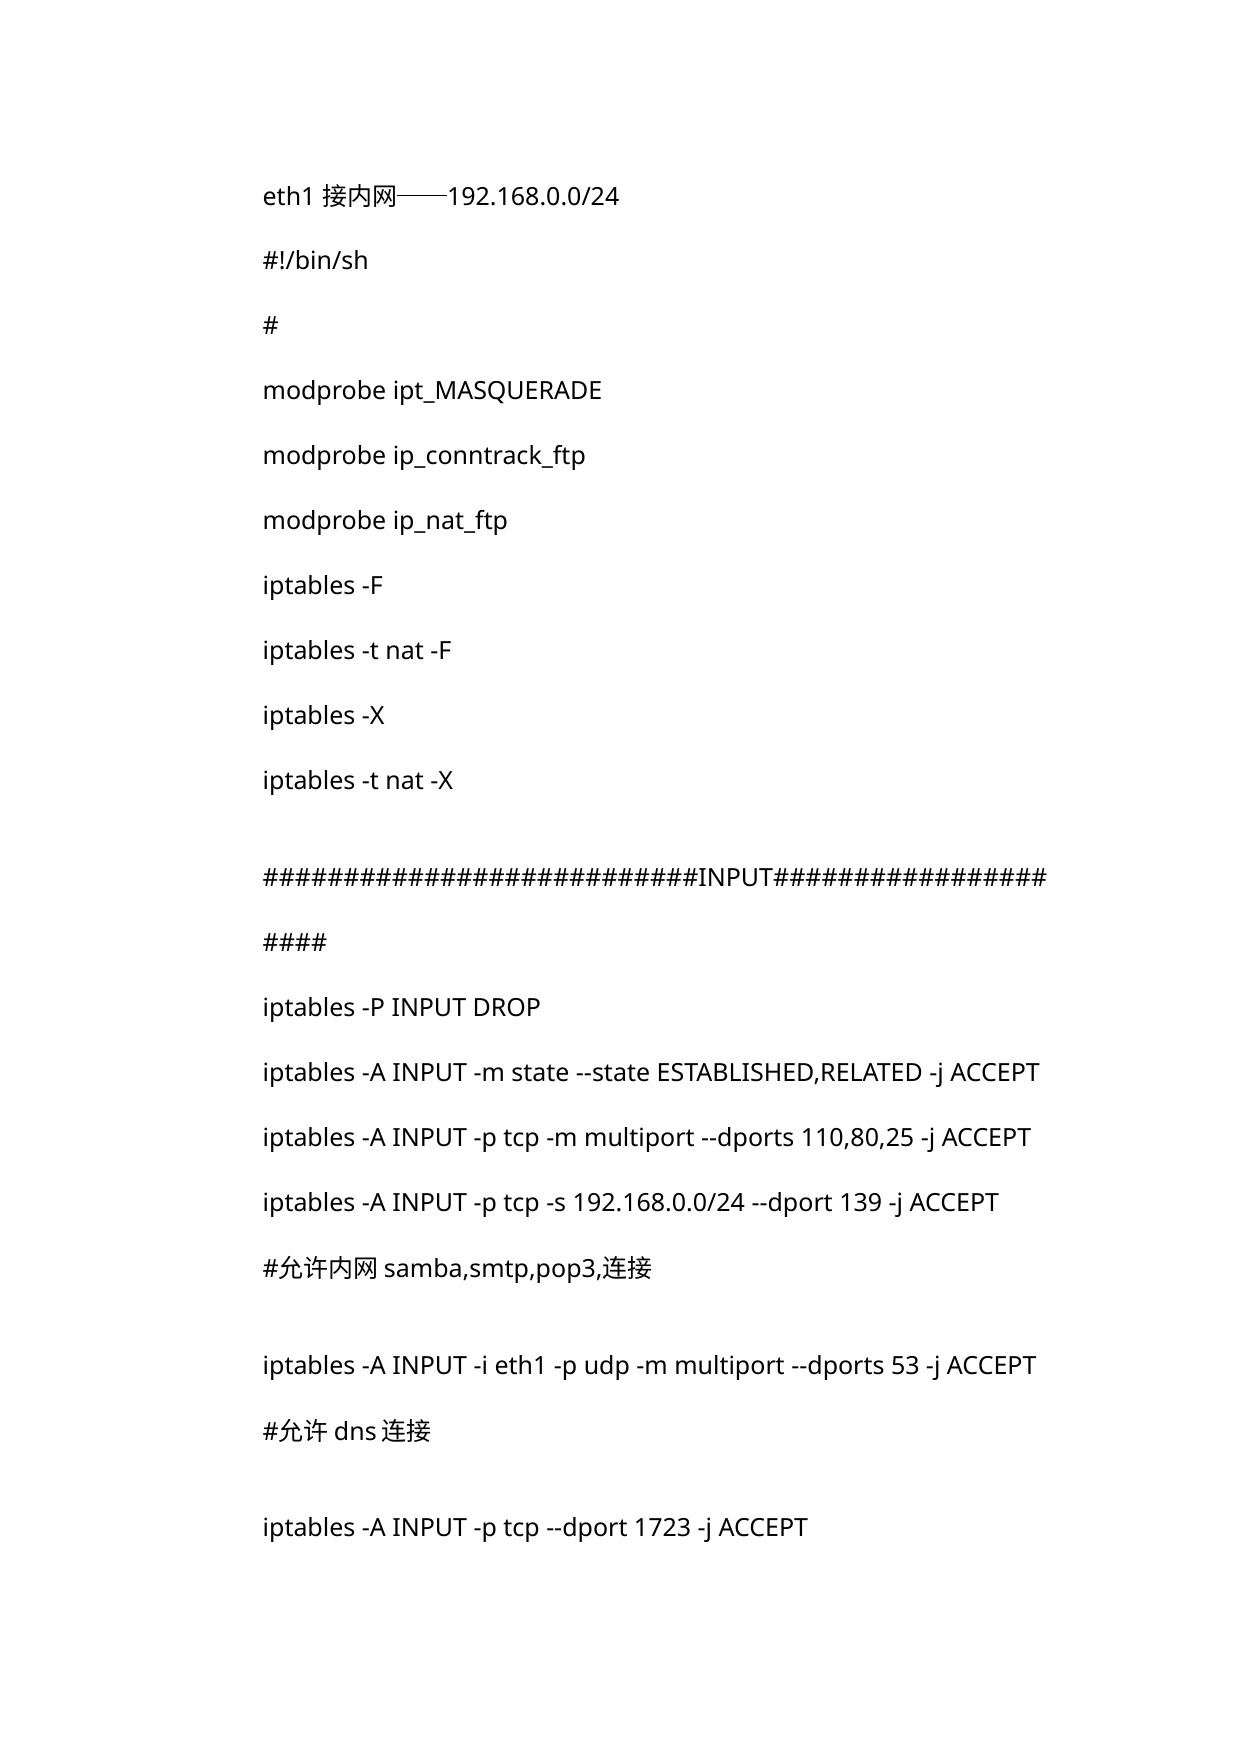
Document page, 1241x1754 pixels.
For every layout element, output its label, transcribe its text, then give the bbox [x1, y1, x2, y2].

list #!/bin/sh [262, 227, 1053, 292]
list iptables -t nat -F [262, 617, 1053, 682]
list modprobe ip_nat_ftp [262, 487, 1053, 552]
list eth1 接内网──192.168.0.0/24 [262, 162, 1053, 227]
list iptables -P INPUT DROP [262, 974, 1053, 1039]
list ###########################INPUT##################### [262, 844, 1053, 974]
list #允许内网samba,smtp,pop3,连接 [262, 1234, 1053, 1299]
list iptables -A INPUT -p tcp -m multiport --dports 110,80,25 -j ACCEPT [262, 1104, 1053, 1169]
list modprobe ip_conntrack_ftp [262, 422, 1053, 487]
list iptables -A INPUT -p tcp -s 192.168.0.0/24 --dport 139 -j ACCEPT [262, 1169, 1053, 1234]
list iptables -A INPUT -p tcp --dport 1723 -j ACCEPT [262, 1494, 1053, 1559]
list iptables -A INPUT -i eth1 -p udp -m multiport --dports 53 -j ACCEPT [262, 1332, 1053, 1397]
list iptables -A INPUT -m state --state ESTABLISHED,RELATED -j ACCEPT [262, 1039, 1053, 1104]
list iptables -t nat -X [262, 747, 1053, 812]
list #允许dns连接 [262, 1397, 1053, 1462]
list modprobe ipt_MASQUERADE [262, 357, 1053, 422]
list iptables -X [262, 682, 1053, 747]
list # [262, 292, 1053, 357]
list iptables -F [262, 552, 1053, 617]
